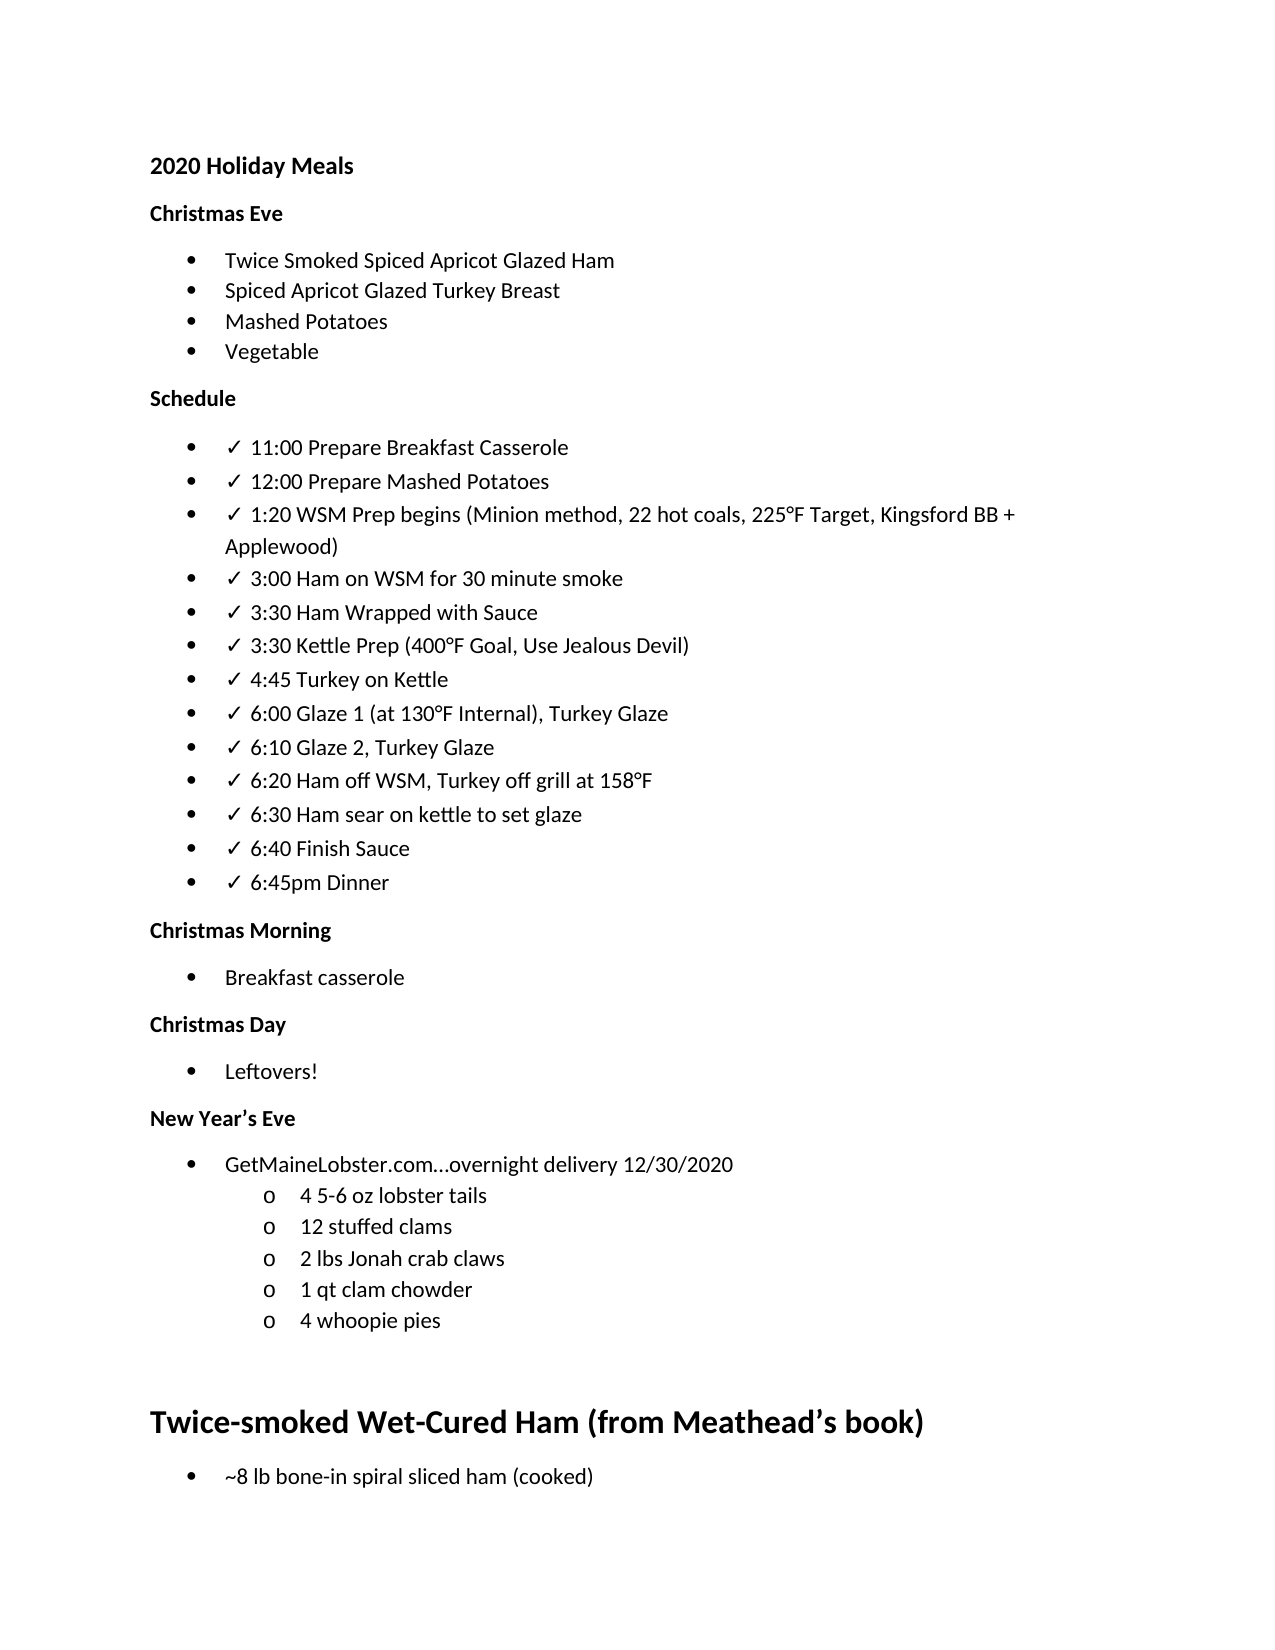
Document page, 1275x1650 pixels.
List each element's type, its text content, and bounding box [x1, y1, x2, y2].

text 2020 Holiday Meals [150, 150, 1125, 181]
list Twice Smoked Spiced Apricot Glazed Ham [187, 246, 1125, 274]
list ✓ 1:20 WSM Prep begins (Minion method, 22 hot coals, 225°F Target, Kingsford BB + Applewood) [187, 498, 1125, 560]
text New Year’s Eve [150, 1104, 1125, 1132]
list 2 lbs Jonah crab claws [262, 1244, 1125, 1273]
list Leftovers! [187, 1057, 1125, 1085]
list ✓ 3:30 Kettle Prep (400°F Goal, Use Jealous Devil) [187, 629, 1125, 661]
list ✓ 6:45pm Dinner [187, 866, 1125, 897]
list ~8 lb bone-in spiral sliced ham (cooked) [187, 1462, 1125, 1490]
list 4 whoopie pies [262, 1307, 1125, 1336]
list 4 5-6 oz lobster tails [262, 1181, 1125, 1210]
list Mashed Potatoes [187, 307, 1125, 335]
text Schedule [150, 384, 1125, 412]
list GetMaineLobster.com…overnight delivery 12/30/2020 [187, 1151, 1125, 1178]
list ✓ 6:30 Ham sear on kettle to set glaze [187, 798, 1125, 829]
list ✓ 6:10 Glaze 2, Turkey Glaze [187, 731, 1125, 762]
list ✓ 4:45 Turkey on Kettle [187, 663, 1125, 694]
text Christmas Eve [150, 199, 1125, 228]
list ✓ 6:00 Glaze 1 (at 130°F Internal), Turkey Glaze [187, 697, 1125, 728]
list ✓ 3:30 Ham Wrapped with Sauce [187, 596, 1125, 627]
text Christmas Day [150, 1010, 1125, 1038]
list Vegetable [187, 337, 1125, 365]
list 12 stuffed clams [262, 1212, 1125, 1241]
list ✓ 6:20 Ham off WSM, Turkey off grill at 158°F [187, 764, 1125, 796]
list ✓ 11:00 Prepare Breakfast Casserole [187, 431, 1125, 462]
text Twice-smoked Wet-Cured Ham (from Meathead’s book) [150, 1402, 1125, 1442]
list Breakfast casserole [187, 963, 1125, 991]
text Christmas Morning [150, 916, 1125, 944]
list ✓ 6:40 Finish Sauce [187, 832, 1125, 863]
list ✓ 3:00 Ham on WSM for 30 minute smoke [187, 562, 1125, 593]
list 1 qt clam chowder [262, 1275, 1125, 1304]
list ✓ 12:00 Prepare Mashed Potatoes [187, 464, 1125, 496]
list Spiced Apricot Glazed Turkey Breast [187, 277, 1125, 305]
